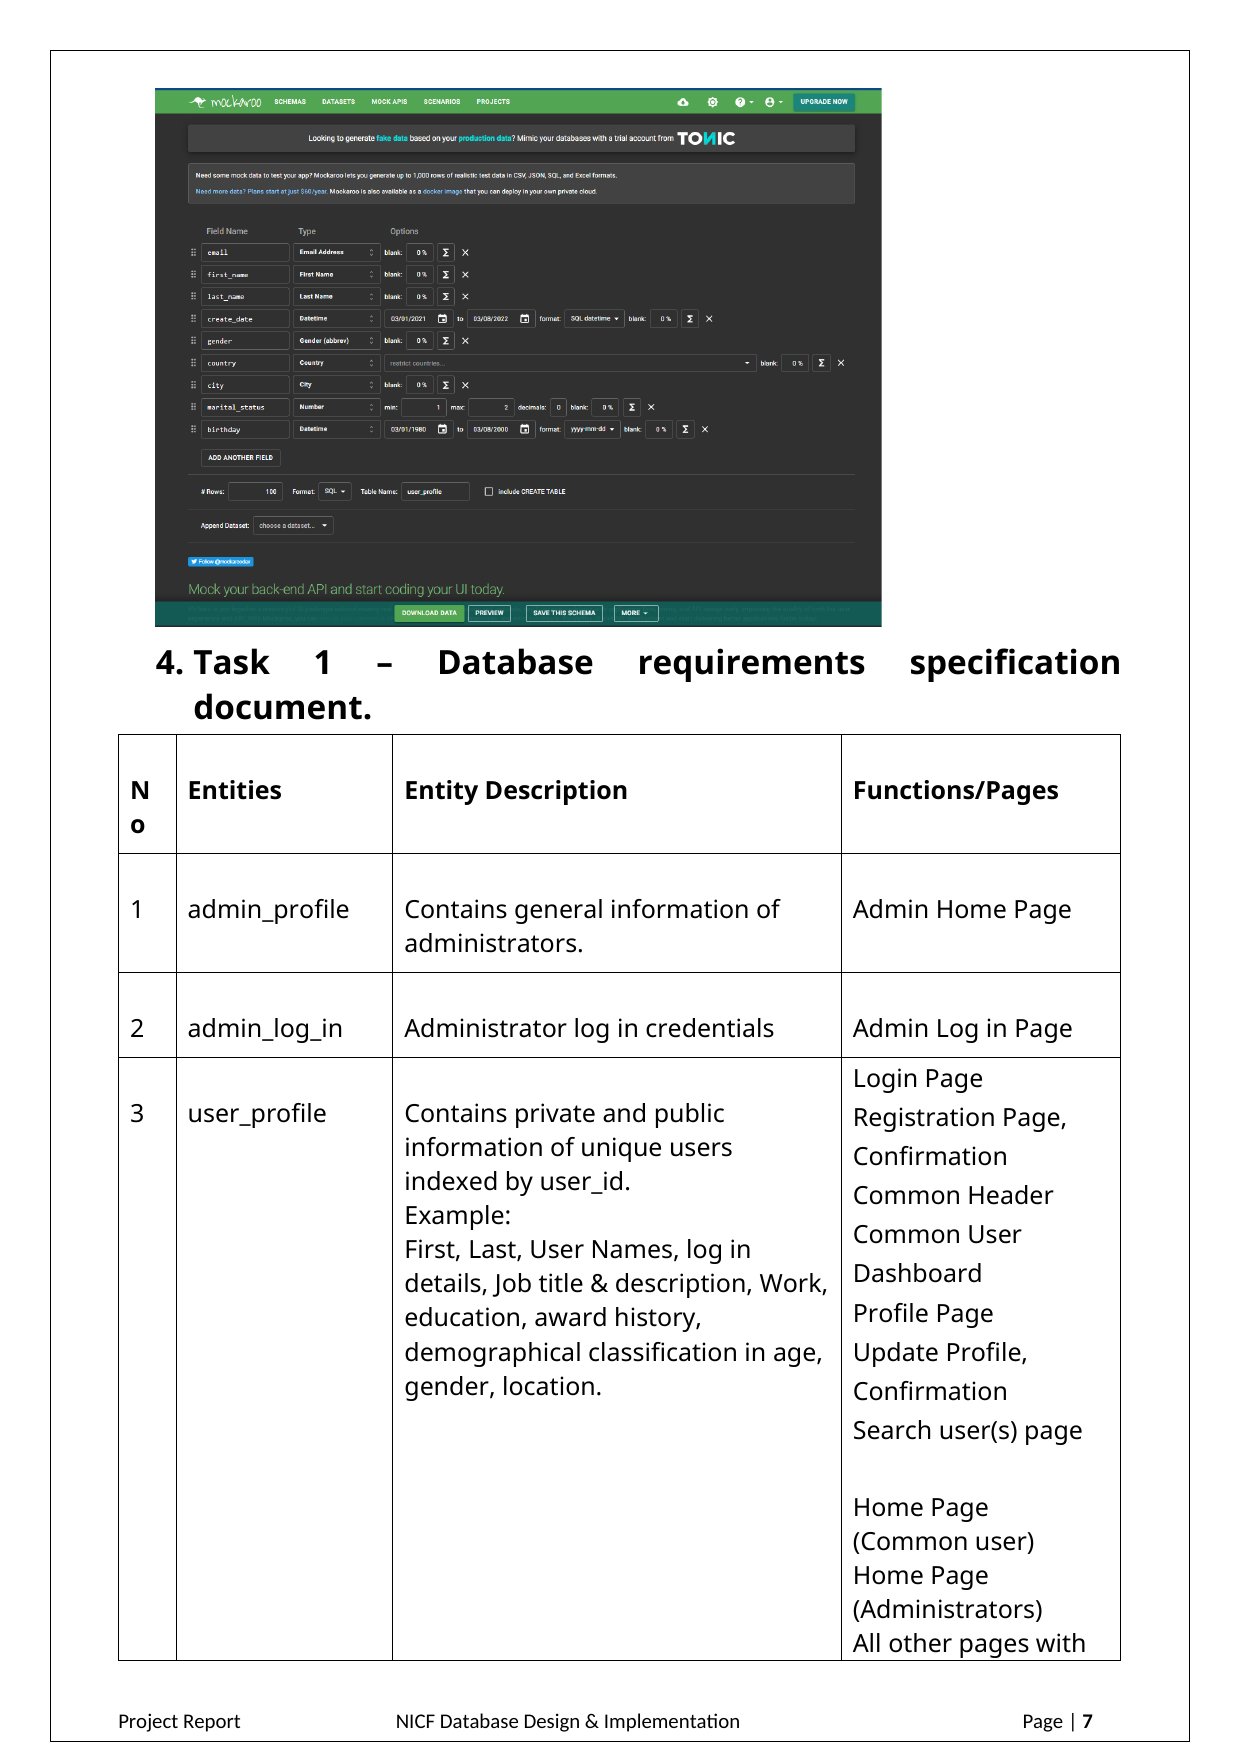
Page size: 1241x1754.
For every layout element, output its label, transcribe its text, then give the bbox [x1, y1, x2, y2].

table_cell admin_log_in [177, 973, 392, 1057]
table_cell 2 [119, 973, 176, 1057]
picture [155, 88, 882, 627]
table_cell 3 [119, 1058, 176, 1660]
table_cell Administrator log in credentials [393, 973, 841, 1057]
table_cell admin_profile [177, 854, 392, 972]
table_cell Admin Log in Page [842, 973, 1120, 1057]
table_header No [119, 735, 176, 853]
table_cell user_profile [177, 1058, 392, 1660]
text Task 1 – Database requirements specification document. [156, 639, 1122, 729]
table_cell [393, 1058, 841, 1660]
table_header Entities [177, 735, 392, 853]
table_cell Admin Home Page [842, 854, 1120, 972]
table_cell 1 [119, 854, 176, 972]
table_cell Contains general information of administrators. [393, 854, 841, 972]
table_header Entity Description [393, 735, 841, 853]
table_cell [842, 1058, 1120, 1660]
table_header Functions/Pages [842, 735, 1120, 853]
